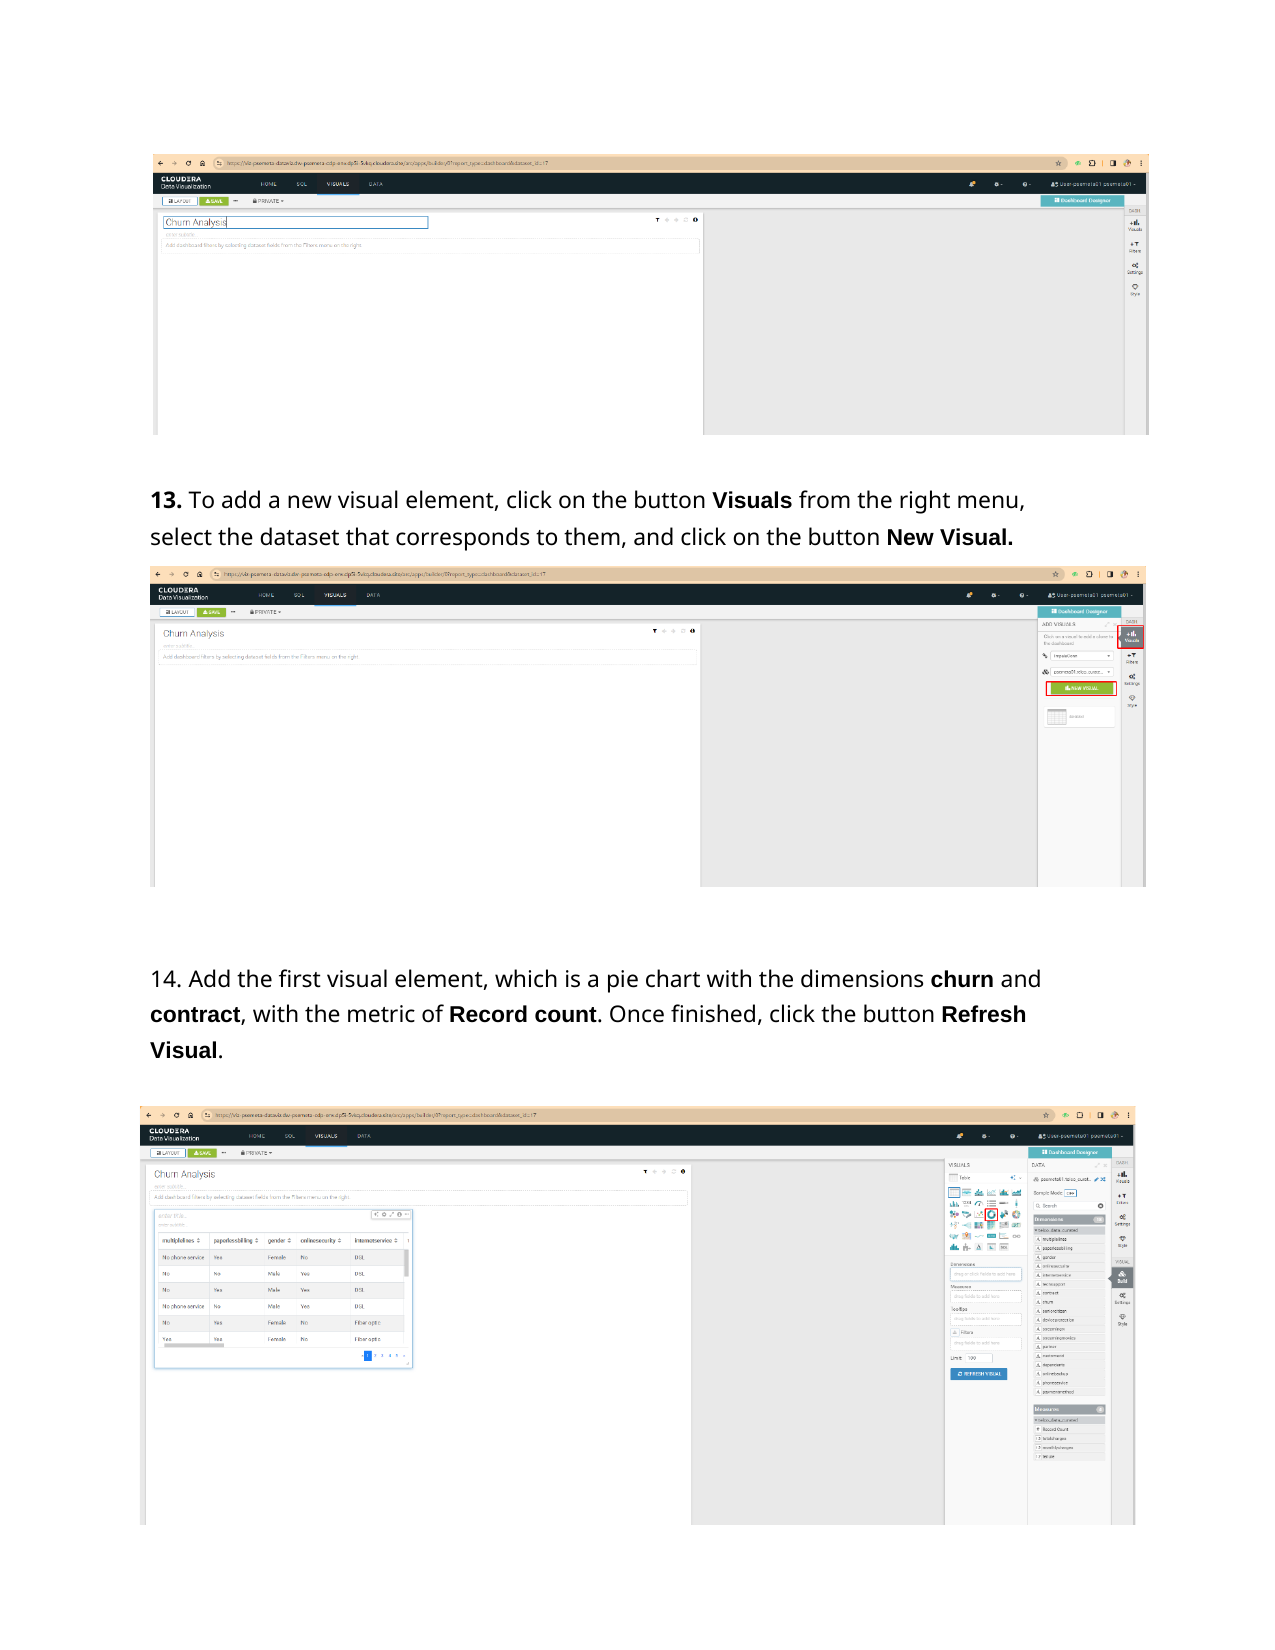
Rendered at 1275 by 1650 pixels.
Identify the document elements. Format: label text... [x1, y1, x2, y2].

picture [153, 154, 1149, 435]
list Add the first visual element, which is a pie chart with the dimensions churn and contract, with the metric of Record count. Once finished, click the button Refresh Visual. [150, 962, 1096, 1066]
list To add a new visual element, click on the button Visuals from the right menu, select the dataset that corresponds to them, and click on the button New Visual. [150, 484, 1077, 552]
picture [150, 566, 1146, 887]
picture [139, 1106, 1136, 1525]
